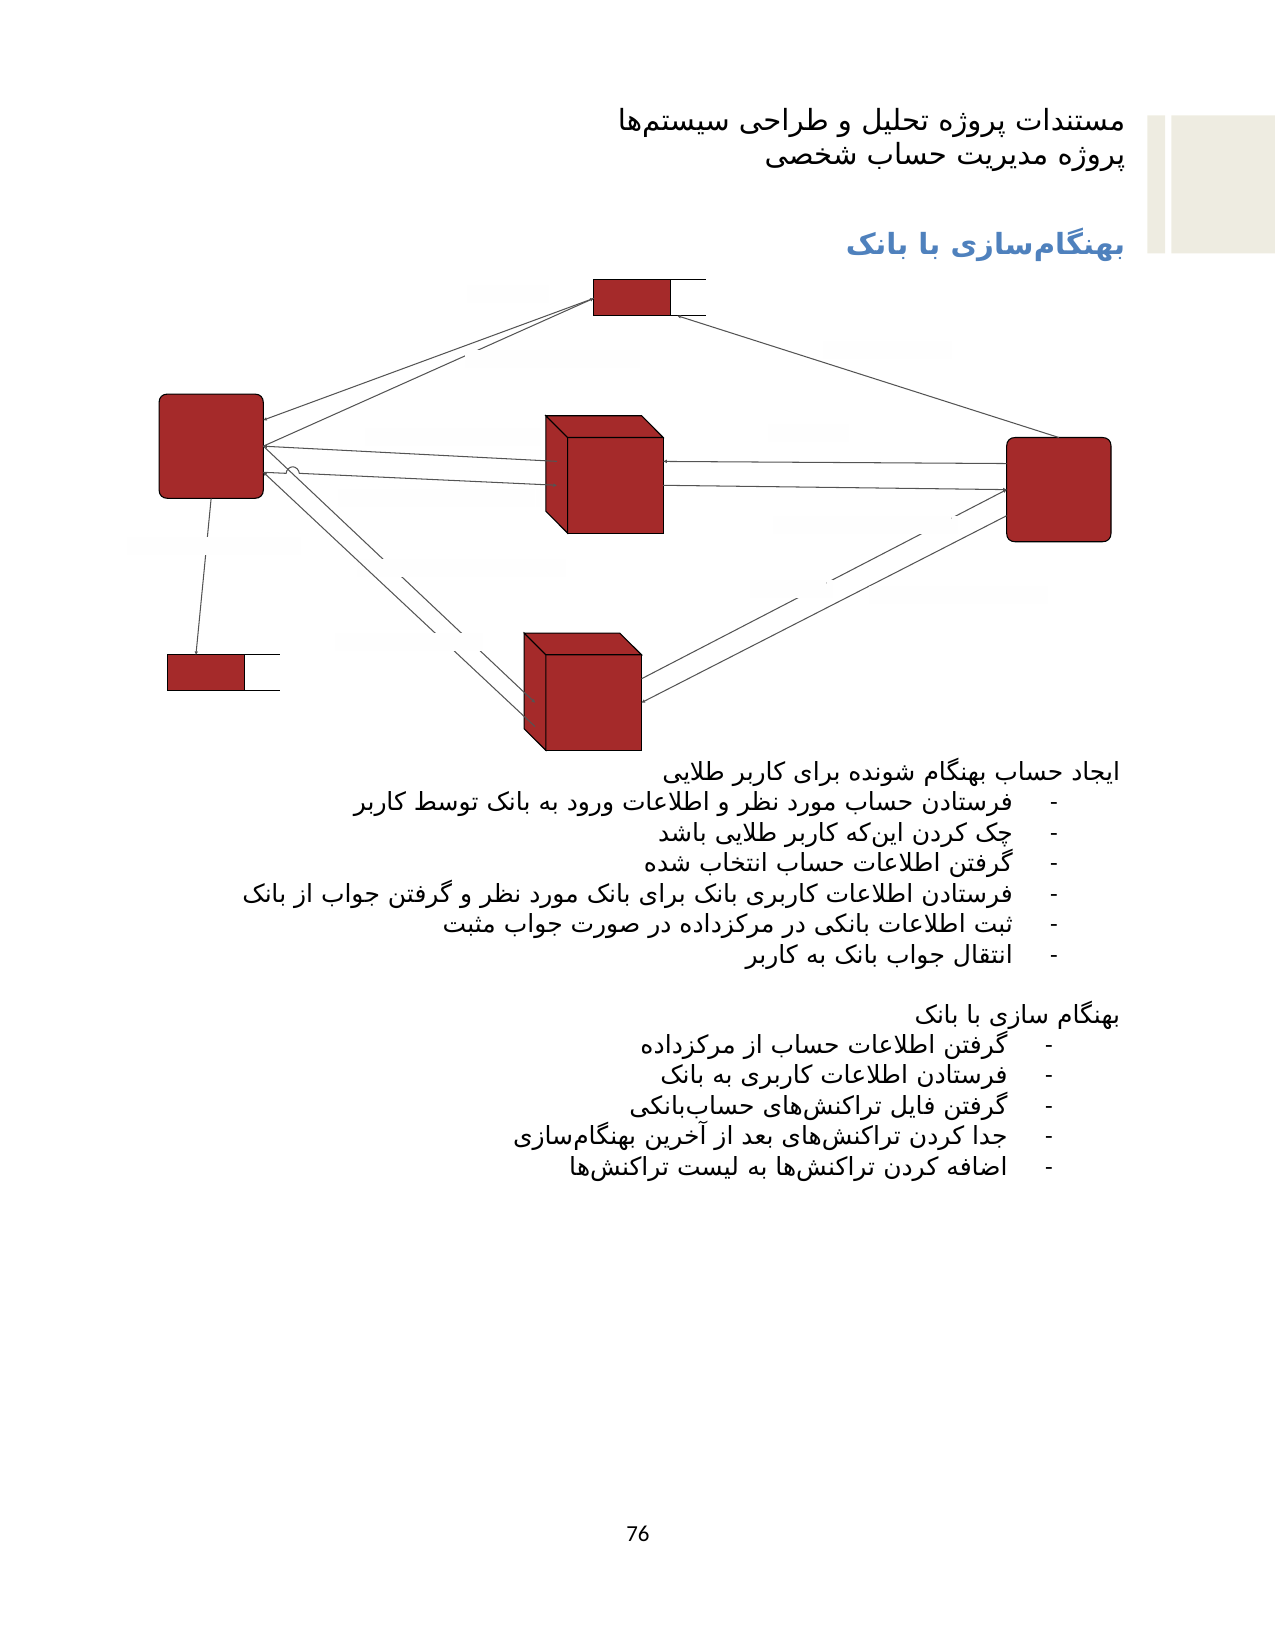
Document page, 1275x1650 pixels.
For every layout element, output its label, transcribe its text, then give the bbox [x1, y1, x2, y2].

subtitle بهنگام‌سازی با بانک [150, 227, 1125, 261]
list ‌اضافه کردن تراکنش‌ها به لیست تراکنش‌ها [155, 1151, 1045, 1182]
list گرفتن فایل تراکنش‌های حساب‌بانکی [155, 1090, 1045, 1121]
text ایجاد حساب بهنگام شونده برای کاربر طلایی [155, 757, 1120, 786]
list فرستادن اطلاعات کاربری بانک برای بانک مورد نظر و گرفتن جواب از بانک [155, 878, 1050, 908]
list چک کردن این‌که کاربر طلایی باشد [155, 817, 1050, 847]
list ثبت اطلاعات بانکی در مرکزداده در صورت جواب مثبت [155, 908, 1050, 939]
text بهنگام سازی با بانک [155, 1000, 1120, 1029]
list فرستادن اطلاعات کاربری به بانک [155, 1059, 1045, 1090]
list فرستادن حساب مورد نظر و اطلاعات ورود به بانک توسط کاربر [155, 786, 1050, 817]
list گرفتن اطلاعات حساب از مرکزداده [155, 1029, 1045, 1059]
list جدا کردن تراکنش‌های بعد از آخرین بهنگام‌سازی [155, 1121, 1045, 1151]
list انتقال جواب بانک به کاربر [155, 939, 1050, 969]
list گرفتن اطلاعات حساب انتخاب شده [155, 847, 1050, 878]
